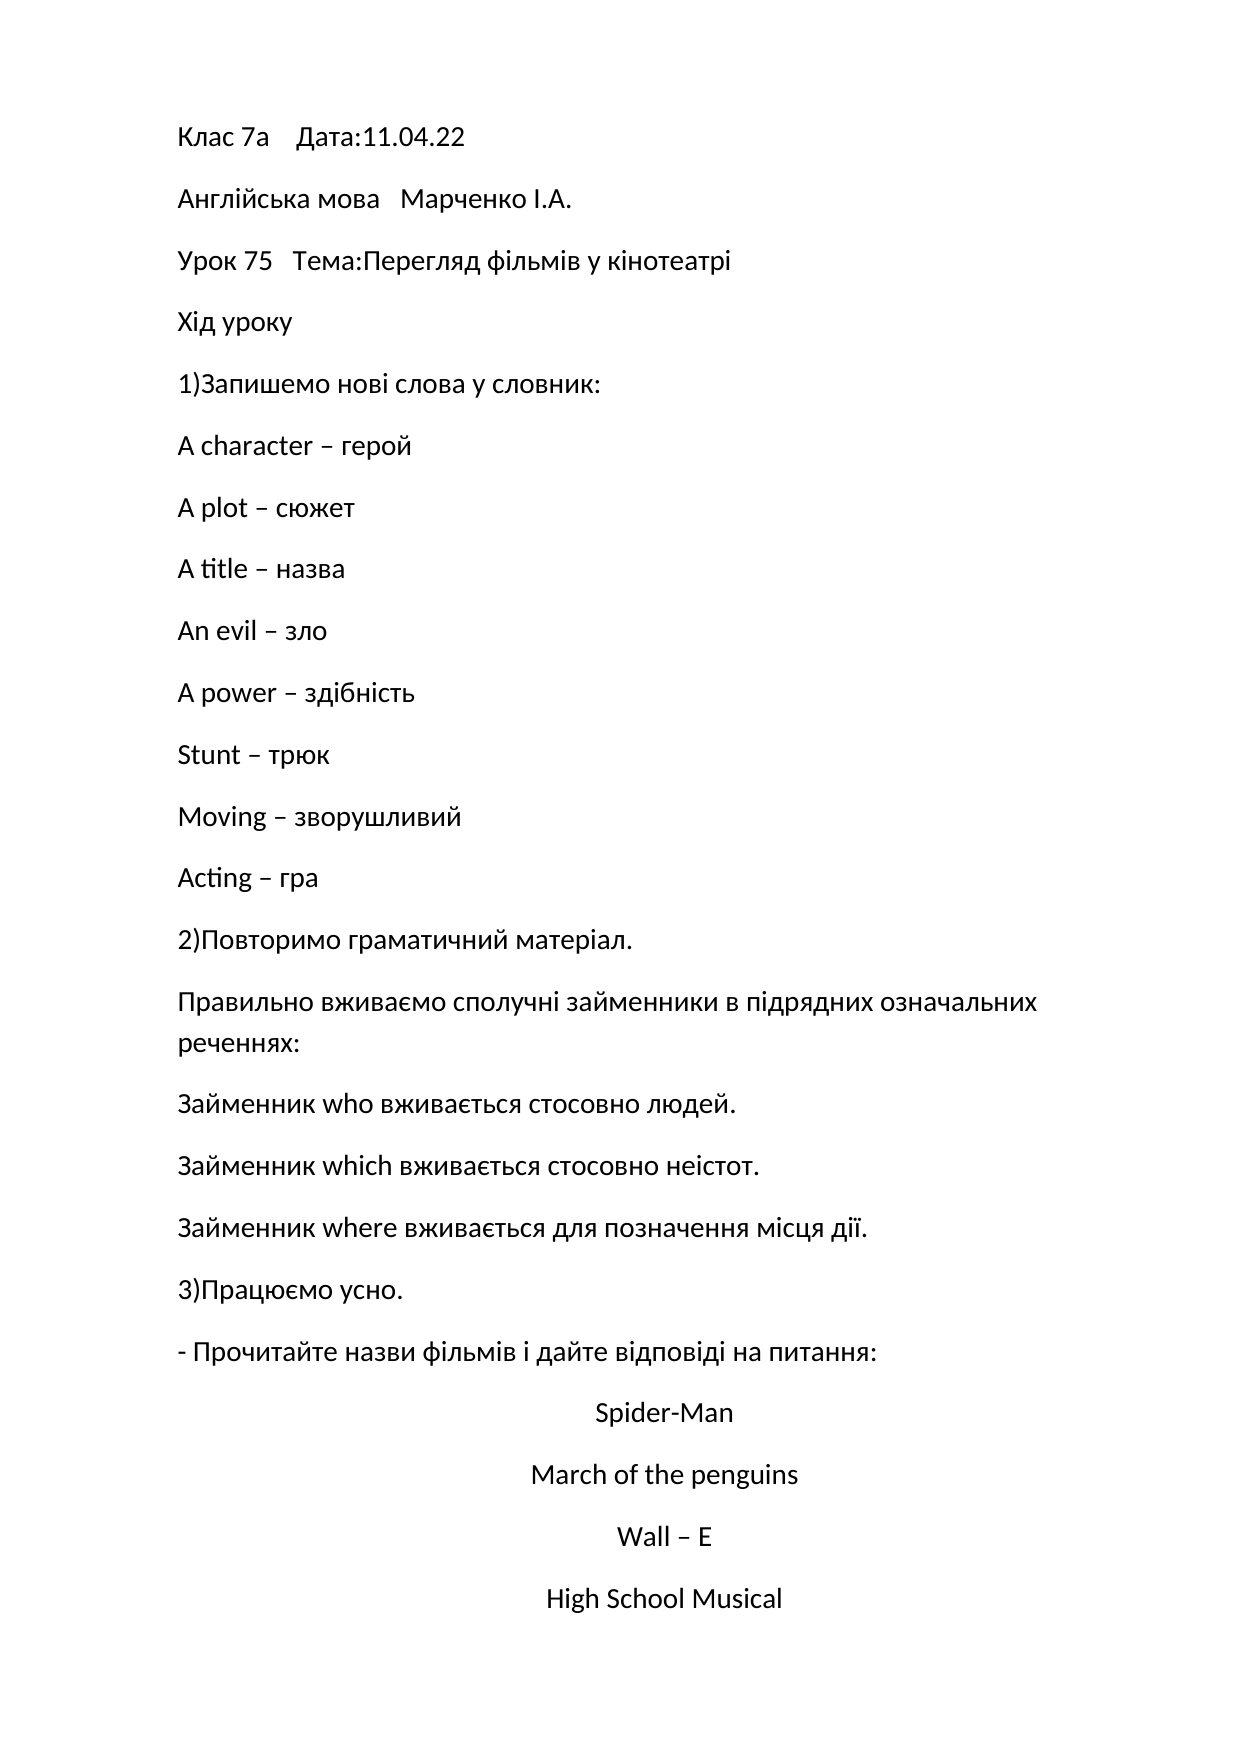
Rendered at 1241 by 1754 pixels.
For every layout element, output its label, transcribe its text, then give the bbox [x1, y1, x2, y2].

text - Прочитайте назви фільмів і дайте відповіді на питання: [177, 1333, 1152, 1368]
text Займенник where вживається для позначення місця дії. [177, 1209, 1152, 1245]
text A title – назва [177, 551, 1152, 586]
text Moving – зворушливий [177, 798, 1152, 833]
text Урок 75 Тема:Перегляд фільмів у кінотеатрі [177, 242, 1152, 277]
text Клас 7а Дата:11.04.22 [177, 118, 1152, 154]
text Acting – гра [177, 859, 1152, 895]
text 3)Працюємо усно. [177, 1271, 1152, 1307]
text Займенник who вживається стосовно людей. [177, 1086, 1152, 1121]
text Stunt – трюк [177, 736, 1152, 771]
text 1)Запишемо нові слова у словник: [177, 365, 1152, 401]
text A plot – сюжет [177, 489, 1152, 524]
text Хід уроку [177, 303, 1152, 339]
text Англійська мова Марченко І.А. [177, 180, 1152, 216]
text Spider-Man [177, 1394, 1152, 1430]
text A character – герой [177, 427, 1152, 463]
text Правильно вживаємо сполучні займенники в підрядних означальних реченнях: [177, 983, 1152, 1059]
text An evil – зло [177, 612, 1152, 648]
text High School Musical [177, 1580, 1152, 1615]
text Wall – E [177, 1518, 1152, 1554]
text Займенник which вживається стосовно неістот. [177, 1147, 1152, 1183]
text March of the penguins [177, 1456, 1152, 1492]
text A power – здібність [177, 674, 1152, 710]
text 2)Повторимо граматичний матеріал. [177, 921, 1152, 957]
